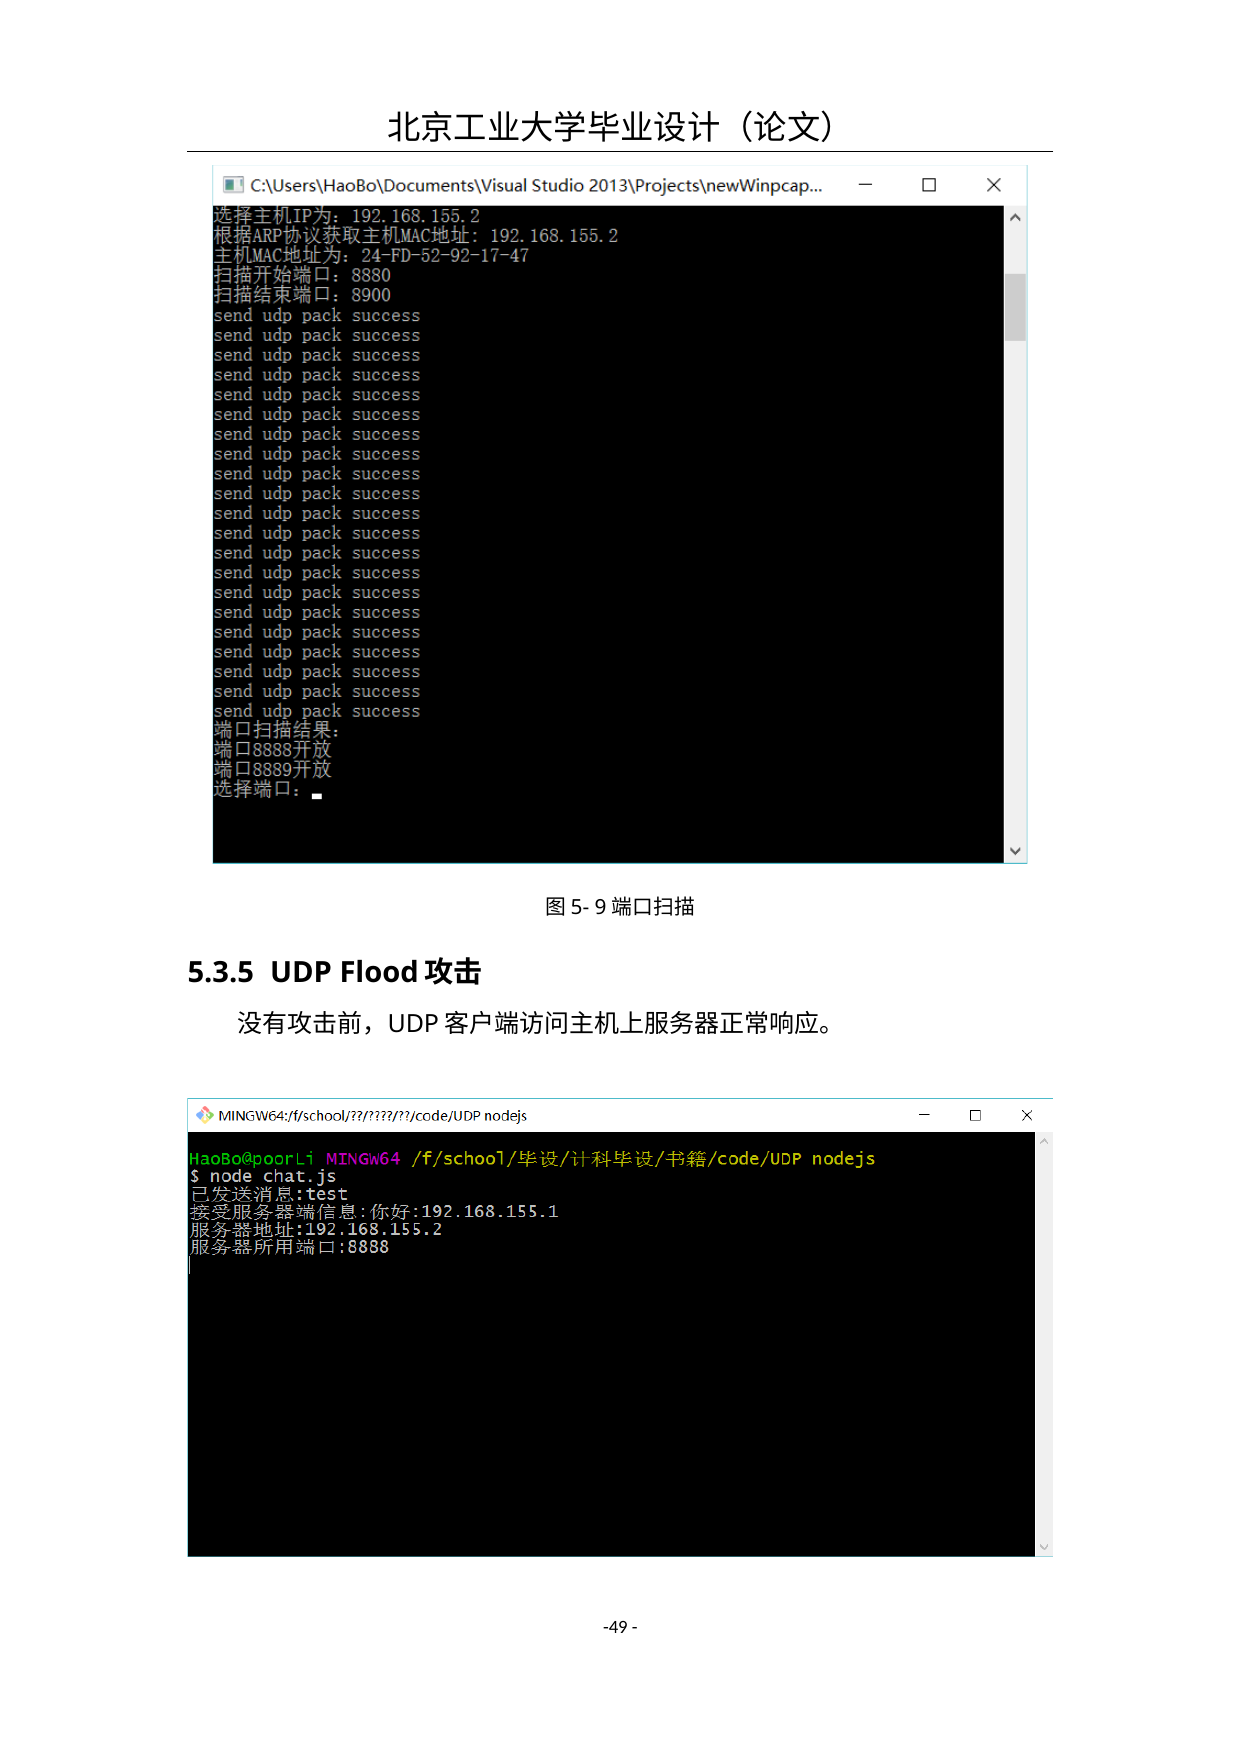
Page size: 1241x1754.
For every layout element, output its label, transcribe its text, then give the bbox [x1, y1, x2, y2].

text 图5- 9 端口扫描 [187, 891, 1053, 921]
picture [187, 1098, 1053, 1557]
subtitle UDP Flood攻击 [187, 948, 1053, 991]
text 没有攻击前，UDP客户端访问主机上服务器正常响应。 [187, 1003, 1053, 1040]
picture [212, 165, 1028, 864]
